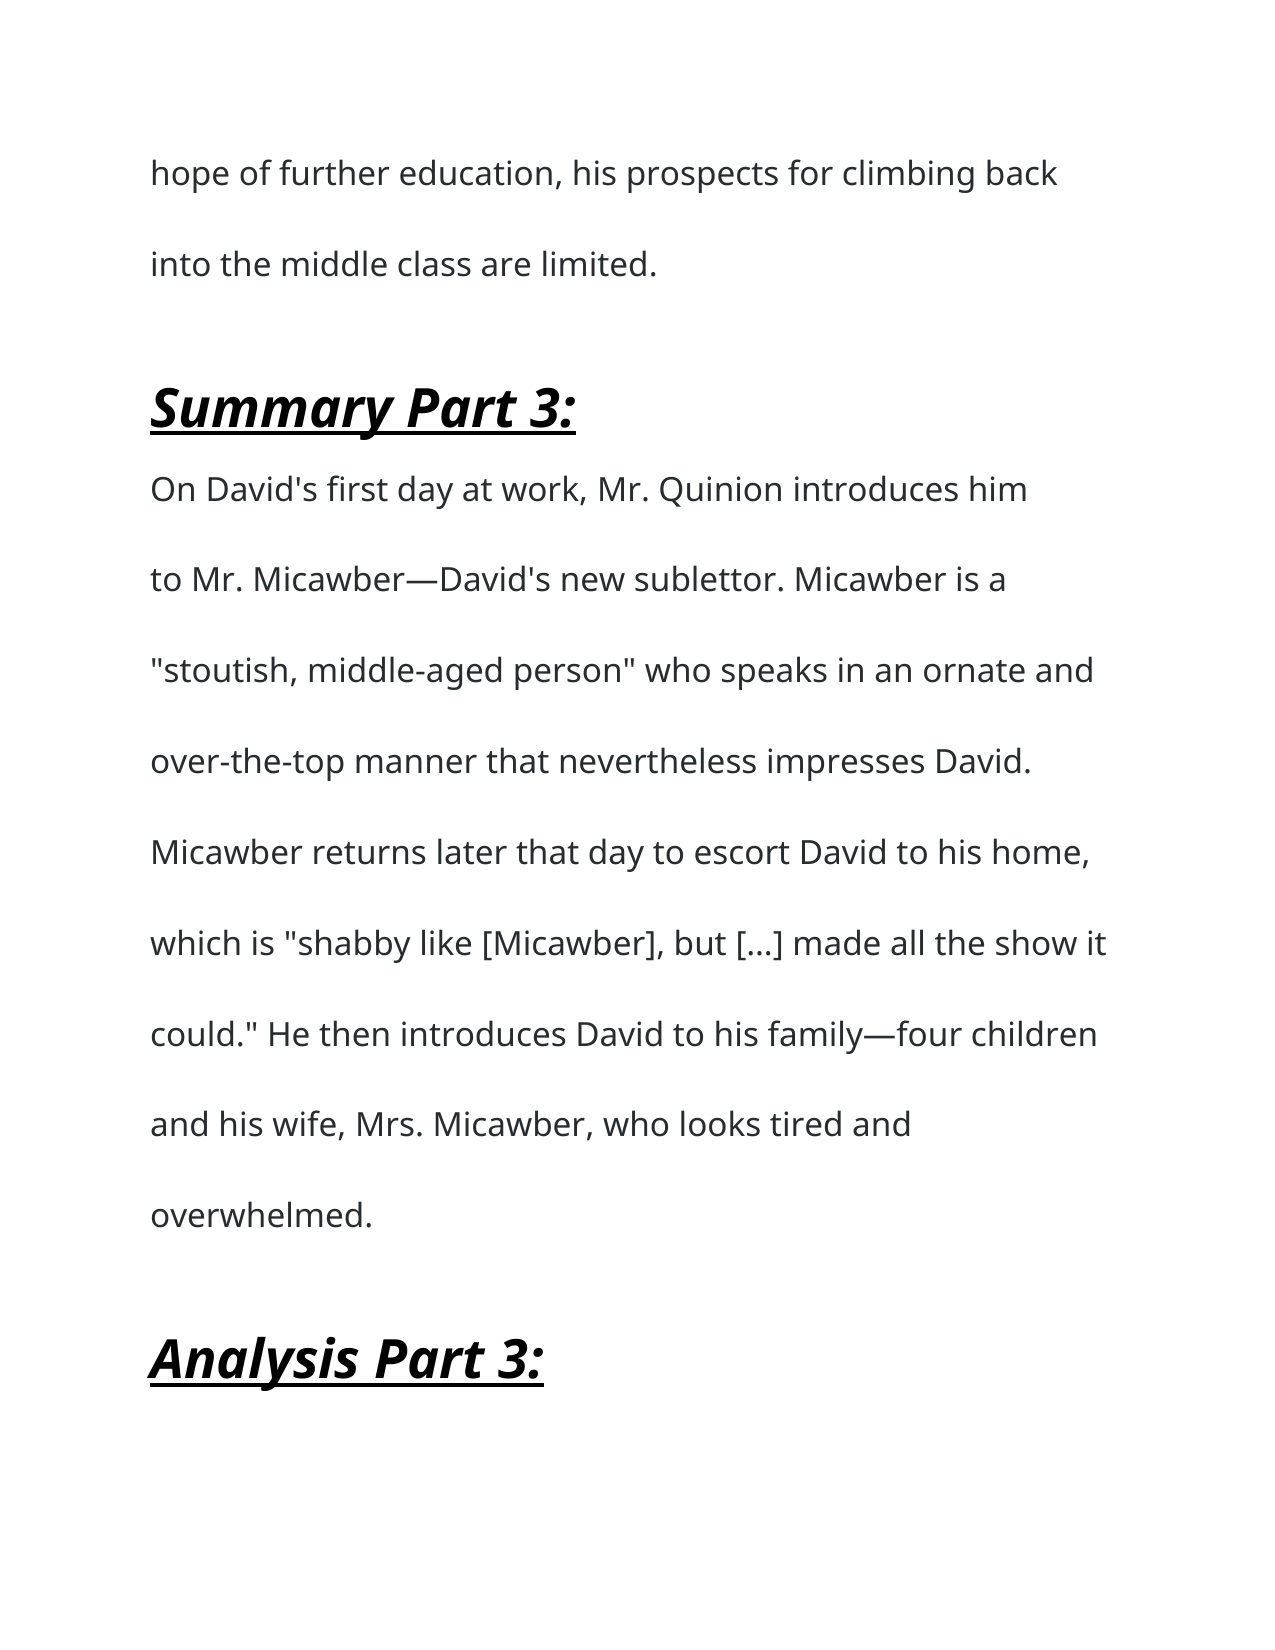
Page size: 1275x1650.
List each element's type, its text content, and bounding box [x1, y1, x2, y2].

text Summary Part 3: [150, 369, 1125, 443]
text On David's first day at work, Mr. Quinion introduces him to Mr. Micawber—David's new sublettor. Micawber is a "stoutish, middle-aged person" who speaks in an ornate and over-the-top manner that nevertheless impresses David. Micawber returns later that day to escort David to his home, which is "shabby like [Micawber], but […] made all the show it could." He then introduces David to his family—four children and his wife, Mrs. Micawber, who looks tired and overwhelmed. [150, 465, 1125, 1237]
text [150, 150, 1125, 286]
text Analysis Part 3: [150, 1320, 1125, 1394]
